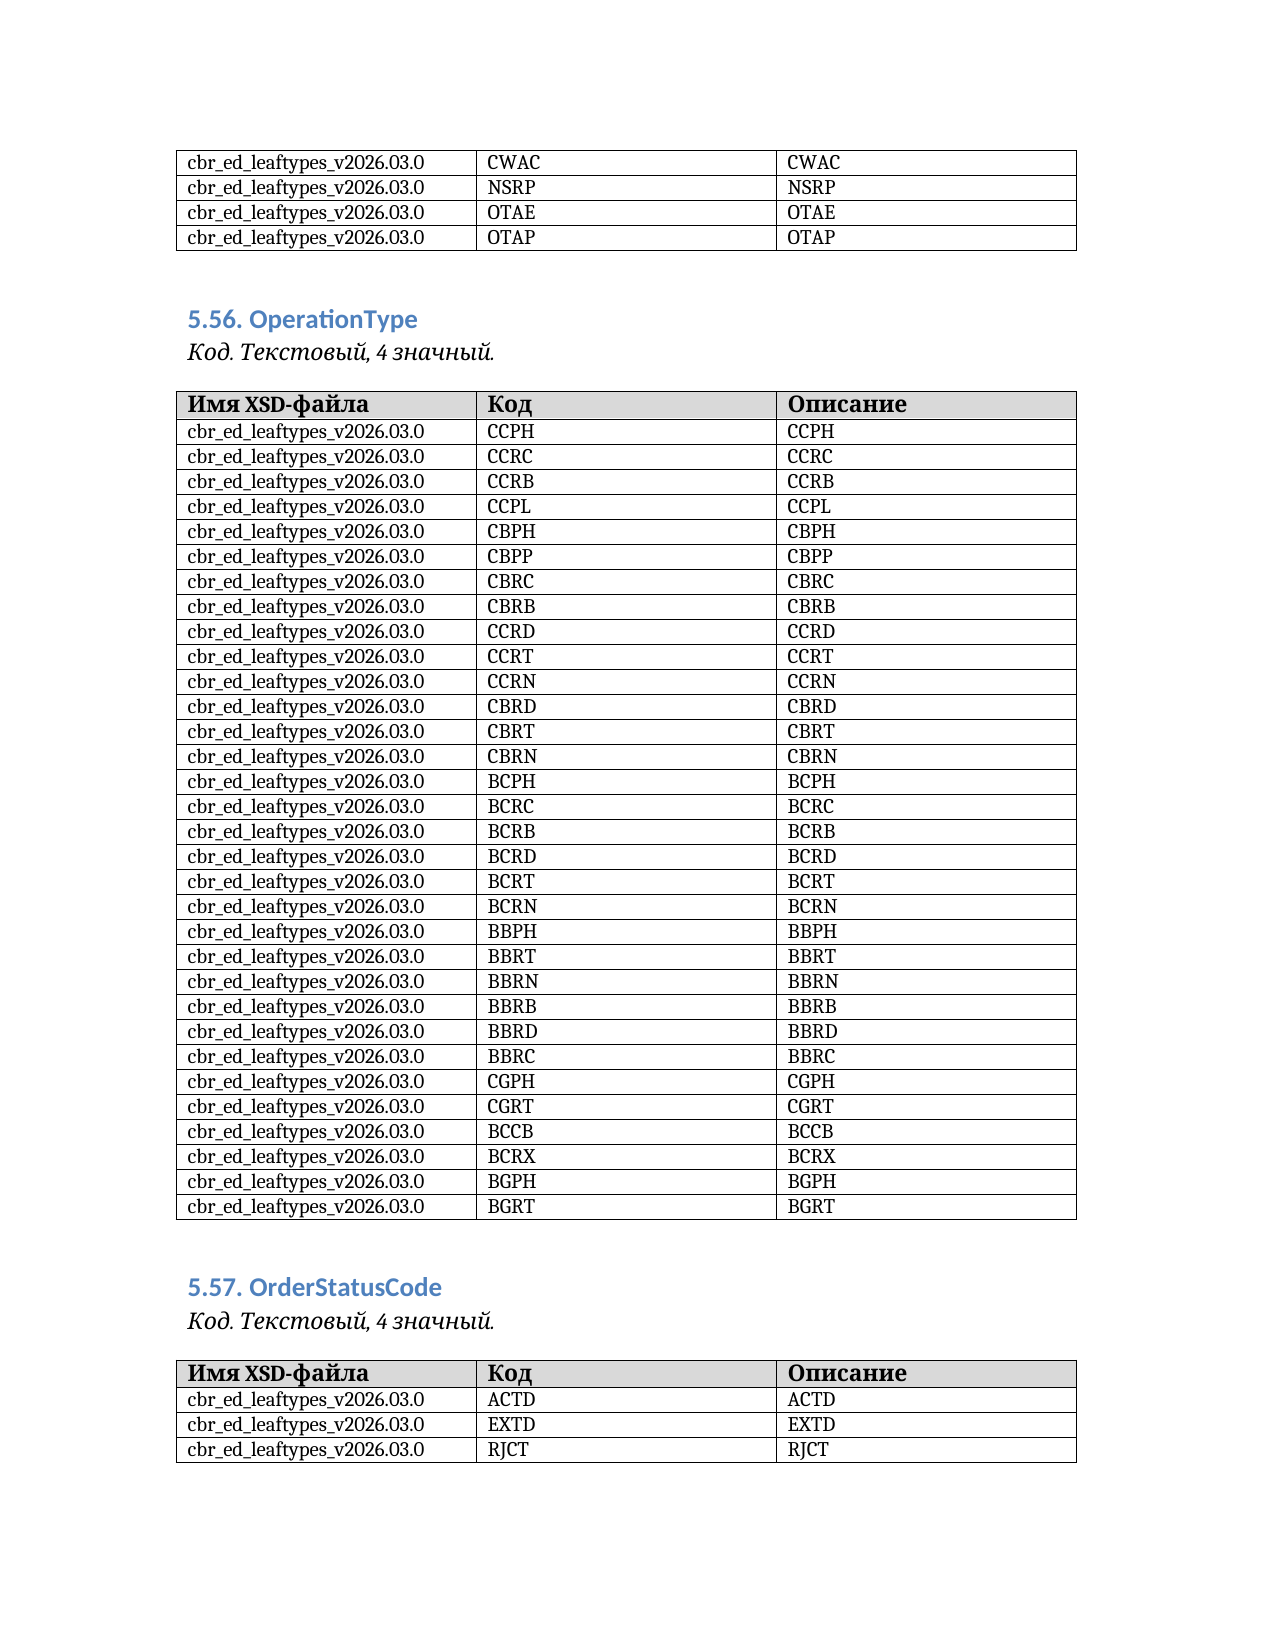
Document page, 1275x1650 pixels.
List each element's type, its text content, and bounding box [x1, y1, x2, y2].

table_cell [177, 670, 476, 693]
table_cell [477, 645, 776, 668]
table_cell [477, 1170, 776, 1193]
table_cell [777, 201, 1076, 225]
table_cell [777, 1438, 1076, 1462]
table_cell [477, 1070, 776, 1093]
subtitle 5.56. OperationType [187, 302, 1087, 335]
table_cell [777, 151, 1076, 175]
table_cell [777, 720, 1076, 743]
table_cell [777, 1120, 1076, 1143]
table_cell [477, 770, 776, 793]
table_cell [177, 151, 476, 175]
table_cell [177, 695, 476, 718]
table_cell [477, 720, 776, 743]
text Код. Текстовый, 4 значный. [187, 340, 1087, 366]
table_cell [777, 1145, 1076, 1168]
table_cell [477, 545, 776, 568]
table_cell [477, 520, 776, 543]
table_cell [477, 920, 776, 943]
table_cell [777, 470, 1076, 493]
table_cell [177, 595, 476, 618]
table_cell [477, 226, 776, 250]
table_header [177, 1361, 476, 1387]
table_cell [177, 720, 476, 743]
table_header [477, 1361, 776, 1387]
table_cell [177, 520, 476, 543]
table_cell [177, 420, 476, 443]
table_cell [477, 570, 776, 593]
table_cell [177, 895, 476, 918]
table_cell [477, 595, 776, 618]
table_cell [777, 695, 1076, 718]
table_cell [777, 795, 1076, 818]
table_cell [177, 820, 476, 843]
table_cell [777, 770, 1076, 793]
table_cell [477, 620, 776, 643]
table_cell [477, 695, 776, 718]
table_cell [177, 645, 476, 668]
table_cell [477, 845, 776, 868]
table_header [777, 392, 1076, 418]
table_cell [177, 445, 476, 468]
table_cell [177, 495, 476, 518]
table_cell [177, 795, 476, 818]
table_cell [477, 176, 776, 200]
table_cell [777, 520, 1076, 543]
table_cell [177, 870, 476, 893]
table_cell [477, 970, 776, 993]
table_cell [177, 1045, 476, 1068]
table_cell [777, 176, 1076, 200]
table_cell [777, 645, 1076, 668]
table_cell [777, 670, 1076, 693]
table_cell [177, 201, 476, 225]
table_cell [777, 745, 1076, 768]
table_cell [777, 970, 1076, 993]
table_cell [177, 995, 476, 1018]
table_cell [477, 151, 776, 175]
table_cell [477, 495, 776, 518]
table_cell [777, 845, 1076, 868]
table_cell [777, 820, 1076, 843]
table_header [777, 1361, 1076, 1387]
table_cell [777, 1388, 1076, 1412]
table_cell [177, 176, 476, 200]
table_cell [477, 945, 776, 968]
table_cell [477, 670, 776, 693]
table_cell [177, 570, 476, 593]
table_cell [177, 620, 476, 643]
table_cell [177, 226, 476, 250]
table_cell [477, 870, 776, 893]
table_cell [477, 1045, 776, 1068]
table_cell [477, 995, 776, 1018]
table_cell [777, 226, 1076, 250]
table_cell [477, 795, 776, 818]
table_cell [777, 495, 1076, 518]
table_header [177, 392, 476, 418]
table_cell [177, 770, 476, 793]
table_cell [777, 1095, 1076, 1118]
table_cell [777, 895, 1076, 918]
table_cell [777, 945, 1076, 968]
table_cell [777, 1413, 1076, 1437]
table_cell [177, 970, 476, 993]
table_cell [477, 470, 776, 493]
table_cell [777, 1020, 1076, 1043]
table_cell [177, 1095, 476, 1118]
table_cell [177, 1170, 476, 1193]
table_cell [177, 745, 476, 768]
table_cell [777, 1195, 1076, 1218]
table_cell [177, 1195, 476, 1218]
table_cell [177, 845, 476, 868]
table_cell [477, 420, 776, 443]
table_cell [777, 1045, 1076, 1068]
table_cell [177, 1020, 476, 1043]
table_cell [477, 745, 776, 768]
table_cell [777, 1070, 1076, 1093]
subtitle 5.57. OrderStatusCode [187, 1271, 1087, 1303]
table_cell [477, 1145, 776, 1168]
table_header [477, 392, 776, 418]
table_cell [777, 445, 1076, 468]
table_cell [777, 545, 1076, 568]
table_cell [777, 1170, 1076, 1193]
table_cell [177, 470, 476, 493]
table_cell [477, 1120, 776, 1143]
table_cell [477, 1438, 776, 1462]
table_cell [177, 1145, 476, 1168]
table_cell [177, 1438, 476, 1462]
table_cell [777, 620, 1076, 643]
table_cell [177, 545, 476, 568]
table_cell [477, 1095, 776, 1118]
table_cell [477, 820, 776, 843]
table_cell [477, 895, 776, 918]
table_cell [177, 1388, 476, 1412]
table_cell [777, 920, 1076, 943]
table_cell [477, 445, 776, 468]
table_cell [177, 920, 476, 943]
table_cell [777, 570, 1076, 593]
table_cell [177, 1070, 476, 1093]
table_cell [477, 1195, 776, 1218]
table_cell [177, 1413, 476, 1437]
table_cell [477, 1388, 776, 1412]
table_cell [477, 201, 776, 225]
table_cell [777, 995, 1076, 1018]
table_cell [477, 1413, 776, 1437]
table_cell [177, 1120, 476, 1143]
text Код. Текстовый, 4 значный. [187, 1308, 1087, 1335]
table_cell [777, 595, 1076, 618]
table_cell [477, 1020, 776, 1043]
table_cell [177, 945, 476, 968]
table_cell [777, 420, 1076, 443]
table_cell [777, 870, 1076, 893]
